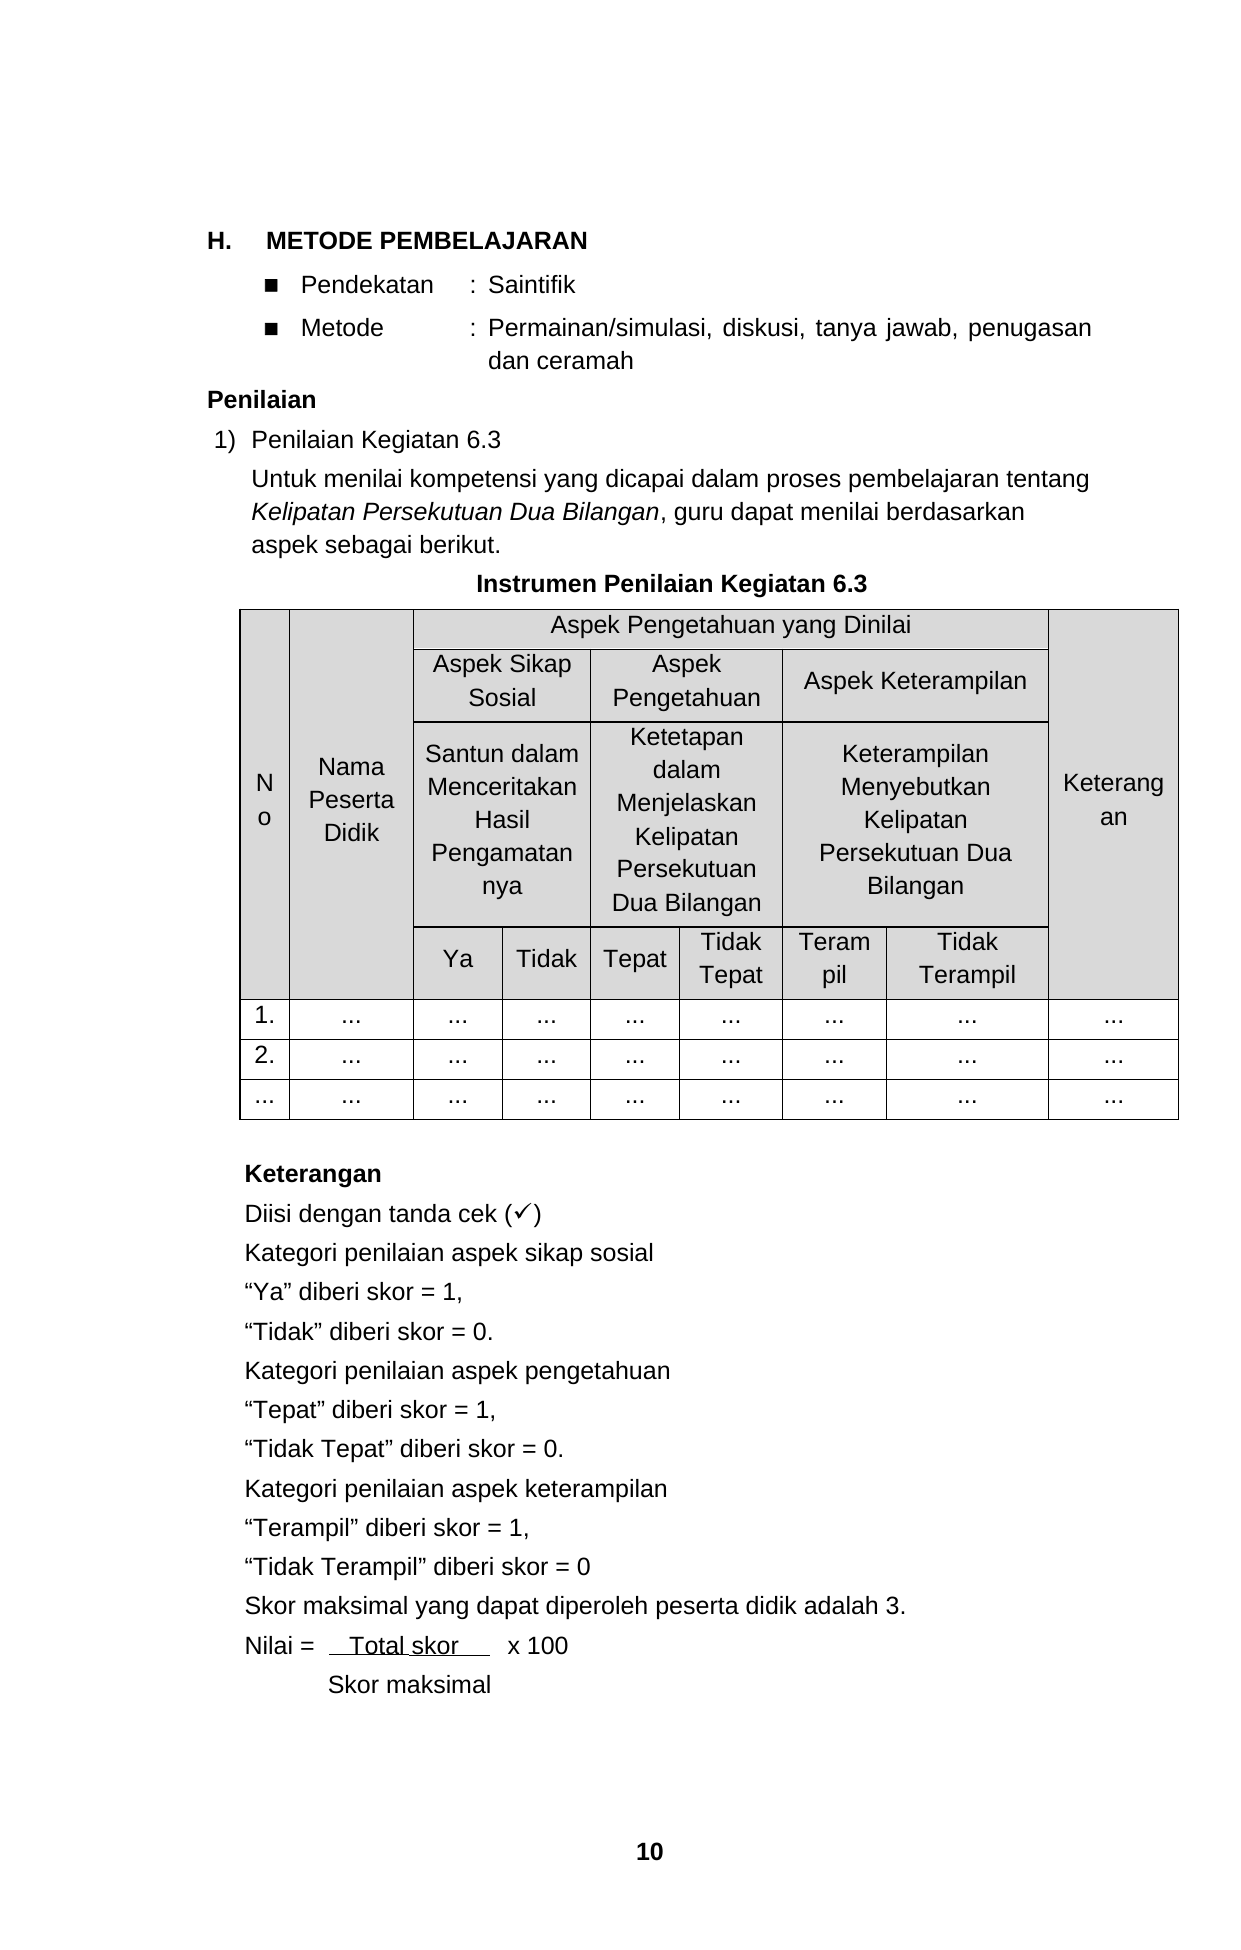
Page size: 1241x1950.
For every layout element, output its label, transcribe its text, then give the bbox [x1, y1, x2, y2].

table_cell ... [290, 1080, 413, 1119]
table_header Aspek Pengetahuan yang Dinilai [414, 610, 1048, 648]
table_cell ... [887, 1080, 1048, 1119]
table_cell ... [414, 1000, 502, 1039]
table_cell Terampil [783, 928, 886, 999]
text Skor maksimal yang dapat diperoleh peserta didik adalah 3. [244, 1591, 1092, 1620]
text “Terampil” diberi skor = 1, [244, 1513, 1092, 1542]
table_cell ... [783, 1000, 886, 1039]
table_cell ... [414, 1040, 502, 1079]
text Nilai = Total skor x 100 [244, 1631, 1092, 1659]
list Metode : Permainan/simulasi, diskusi, tanya jawab, penugasan dan ceramah [263, 313, 1092, 375]
text Keterangan [244, 1159, 1092, 1188]
table_cell ... [591, 1000, 679, 1039]
list Pendekatan : Saintifik [263, 270, 1092, 298]
table_cell ... [887, 1040, 1048, 1079]
text Instrumen Penilaian Kegiatan 6.3 [251, 569, 1092, 598]
text Kategori penilaian aspek keterampilan [244, 1473, 1092, 1502]
table_cell ... [1049, 1040, 1178, 1079]
table_cell ... [290, 1040, 413, 1079]
table_cell 1. [241, 1000, 289, 1039]
table_cell Keterampilan Menyebutkan Kelipatan Persekutuan Dua Bilangan [783, 723, 1048, 926]
table_cell ... [414, 1080, 502, 1119]
table_cell ... [503, 1040, 590, 1079]
text H. METODE PEMBELAJARAN [207, 226, 1092, 255]
text “Tidak Terampil” diberi skor = 0 [244, 1552, 1092, 1581]
text “Tidak” diberi skor = 0. [244, 1316, 1092, 1345]
table_cell Ketetapan dalam Menjelaskan Kelipatan Persekutuan Dua Bilangan [591, 723, 782, 926]
table_cell Tidak [503, 928, 590, 999]
table_cell Tepat [591, 928, 679, 999]
table_cell ... [591, 1080, 679, 1119]
text “Ya” diberi skor = 1, [244, 1277, 1092, 1306]
table_cell Aspek Keterampilan [783, 650, 1048, 721]
text Diisi dengan tanda cek () [244, 1198, 1092, 1227]
table_cell ... [1049, 1080, 1178, 1119]
table_cell ... [503, 1080, 590, 1119]
table_cell Ya [414, 928, 502, 999]
table_cell 2. [241, 1040, 289, 1079]
table_cell Aspek Pengetahuan [591, 650, 782, 721]
table_cell ... [680, 1000, 782, 1039]
table_cell Santun dalam Menceritakan Hasil Pengamatannya [414, 723, 590, 926]
table_cell ... [783, 1040, 886, 1079]
table_header No [241, 610, 289, 999]
text Untuk menilai kompetensi yang dicapai dalam proses pembelajaran tentang Kelipatan Persekutuan Dua Bilangan, guru dapat menilai berdasarkan aspek sebagai berikut. [251, 464, 1092, 559]
text Skor maksimal [244, 1670, 1092, 1699]
table_cell ... [887, 1000, 1048, 1039]
table_cell ... [680, 1080, 782, 1119]
text “Tepat” diberi skor = 1, [244, 1395, 1092, 1424]
table_header Keterangan [1049, 610, 1178, 999]
text Kategori penilaian aspek sikap sosial [244, 1238, 1092, 1267]
table_header Nama Peserta Didik [290, 610, 413, 999]
table_cell ... [680, 1040, 782, 1079]
text Penilaian [207, 385, 1092, 414]
table_cell ... [503, 1000, 590, 1039]
table_cell ... [290, 1000, 413, 1039]
table_cell ... [241, 1080, 289, 1119]
table_cell ... [783, 1080, 886, 1119]
list Penilaian Kegiatan 6.3 [214, 425, 1092, 453]
table_cell Tidak Terampil [887, 928, 1048, 999]
table_cell Tidak Tepat [680, 928, 782, 999]
table_cell Aspek Sikap Sosial [414, 650, 590, 721]
table_cell ... [591, 1040, 679, 1079]
text “Tidak Tepat” diberi skor = 0. [244, 1434, 1092, 1463]
table_cell ... [1049, 1000, 1178, 1039]
text Kategori penilaian aspek pengetahuan [244, 1356, 1092, 1384]
